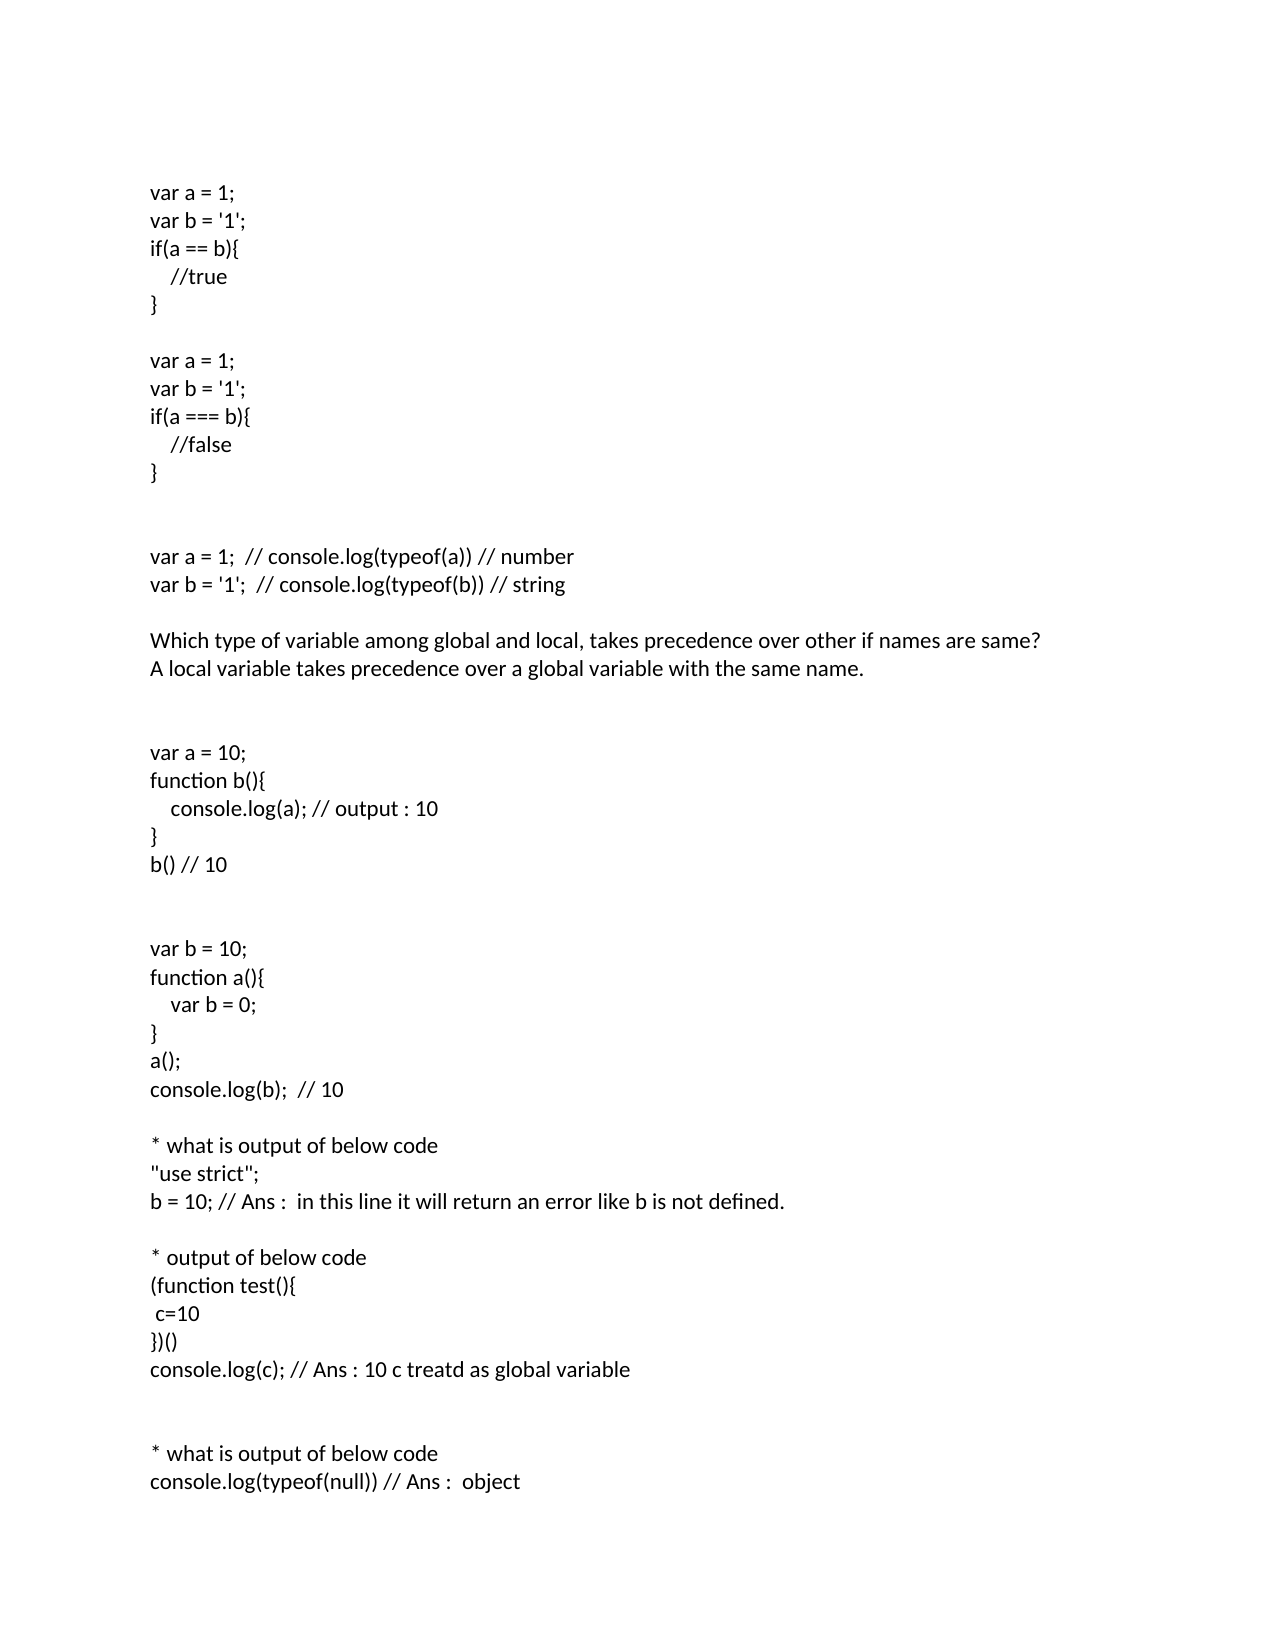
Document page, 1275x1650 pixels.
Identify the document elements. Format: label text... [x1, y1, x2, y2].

text var a = 1; // console.log(typeof(a)) // number [150, 542, 1125, 570]
text Which type of variable among global and local, takes precedence over other if names are same? [150, 626, 1125, 654]
text "use strict"; [150, 1159, 1125, 1187]
text } [150, 1019, 1125, 1047]
text var b = '1'; // console.log(typeof(b)) // string [150, 570, 1125, 598]
text * output of below code [150, 1243, 1125, 1271]
text if(a === b){ [150, 402, 1125, 430]
text var b = 10; [150, 934, 1125, 963]
text } [150, 290, 1125, 318]
text b() // 10 [150, 851, 1125, 878]
text var a = 10; [150, 738, 1125, 766]
text (function test(){ [150, 1271, 1125, 1299]
text console.log(typeof(null)) // Ans : object [150, 1467, 1125, 1495]
text var b = '1'; [150, 374, 1125, 402]
text var b = 0; [150, 991, 1125, 1019]
text * what is output of below code [150, 1439, 1125, 1467]
text var a = 1; [150, 178, 1125, 206]
text function a(){ [150, 963, 1125, 991]
text function b(){ [150, 766, 1125, 794]
text if(a == b){ [150, 234, 1125, 262]
text console.log(c); // Ans : 10 c treatd as global variable [150, 1355, 1125, 1383]
text c=10 [150, 1299, 1125, 1327]
text * what is output of below code [150, 1131, 1125, 1159]
text console.log(b); // 10 [150, 1075, 1125, 1103]
text var a = 1; [150, 346, 1125, 374]
text //false [150, 430, 1125, 458]
text console.log(a); // output : 10 [150, 794, 1125, 822]
text b = 10; // Ans : in this line it will return an error like b is not defined. [150, 1187, 1125, 1215]
text })() [150, 1327, 1125, 1355]
text } [150, 822, 1125, 851]
text //true [150, 262, 1125, 290]
text } [150, 458, 1125, 486]
text var b = '1'; [150, 206, 1125, 234]
text A local variable takes precedence over a global variable with the same name. [150, 654, 1125, 682]
text a(); [150, 1047, 1125, 1075]
